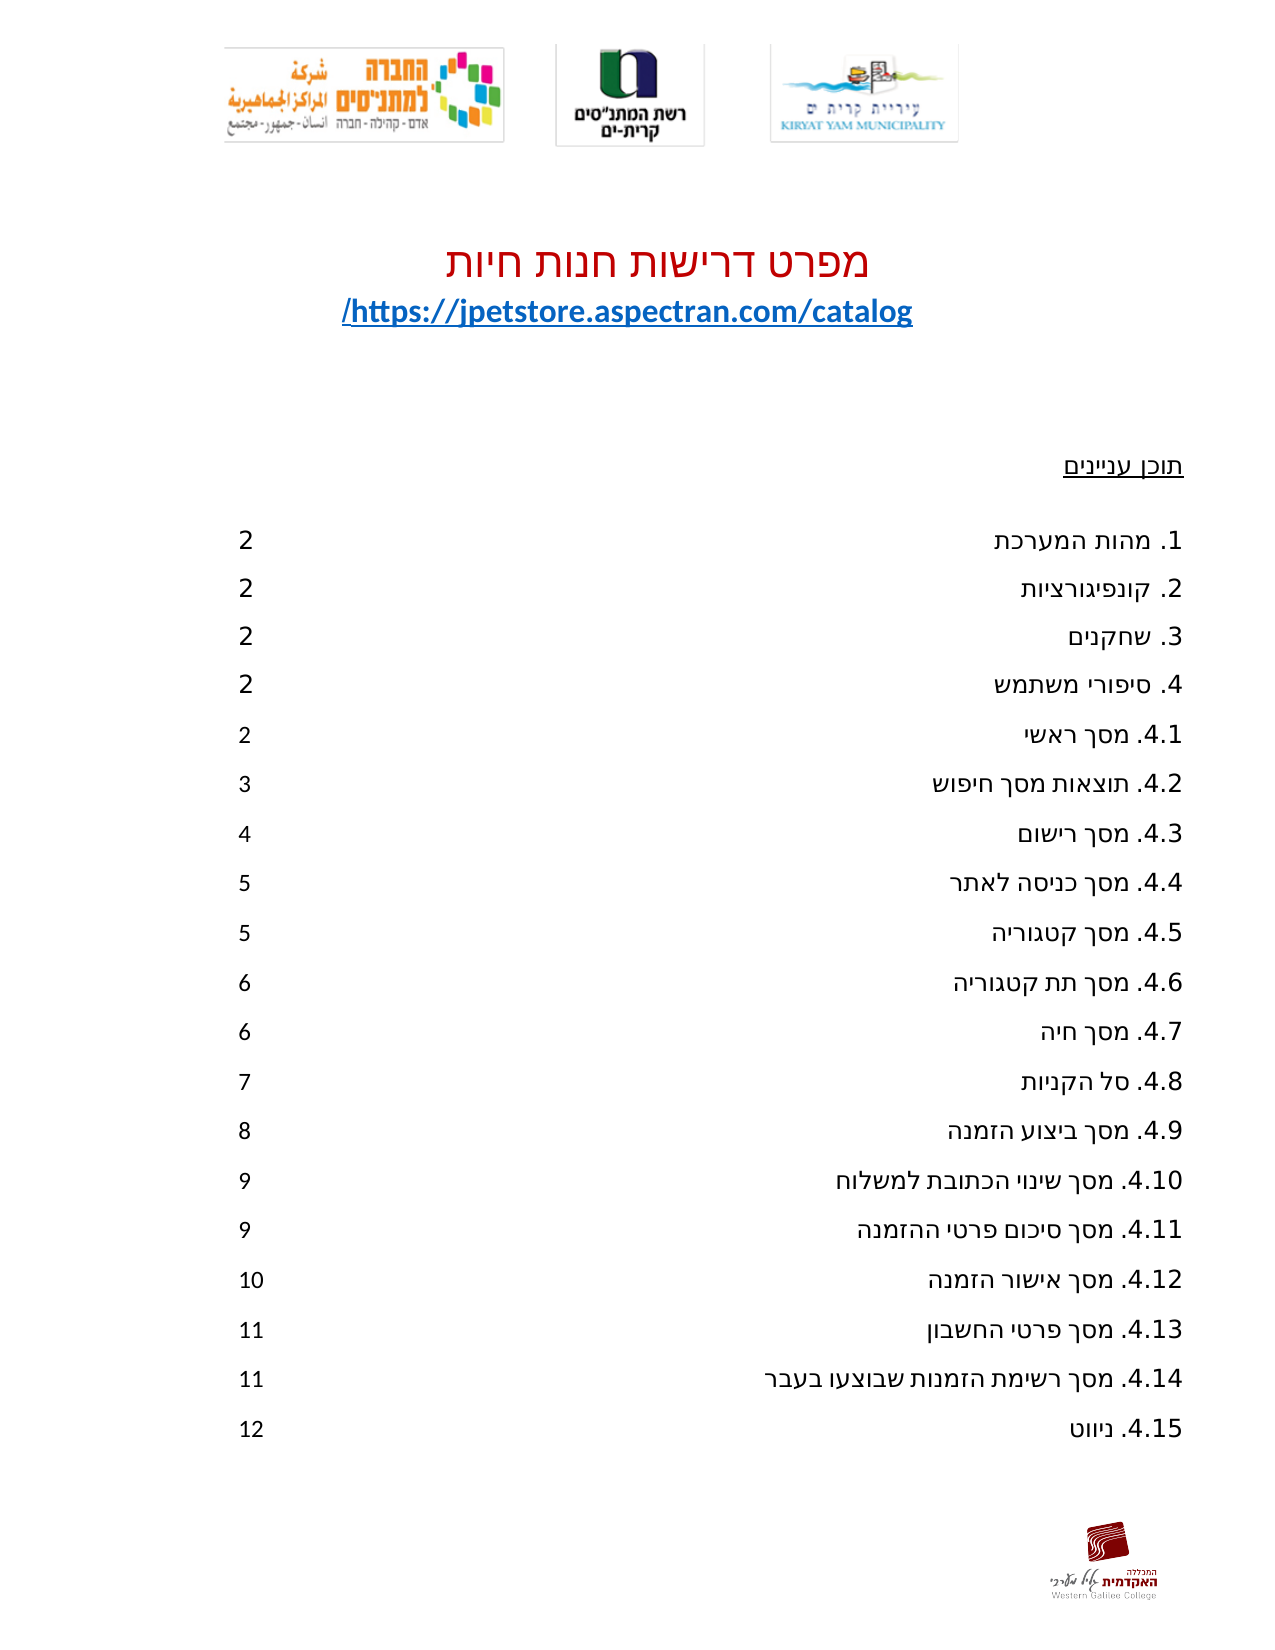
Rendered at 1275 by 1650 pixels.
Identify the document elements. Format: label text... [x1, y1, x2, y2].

picture [224, 44, 959, 147]
text מפרט דרישות חנות חיות https://jpetstore.aspectran.com/catalog/ [133, 239, 1183, 331]
text תוכן עניינים [133, 451, 1183, 481]
picture [1030, 1497, 1177, 1643]
